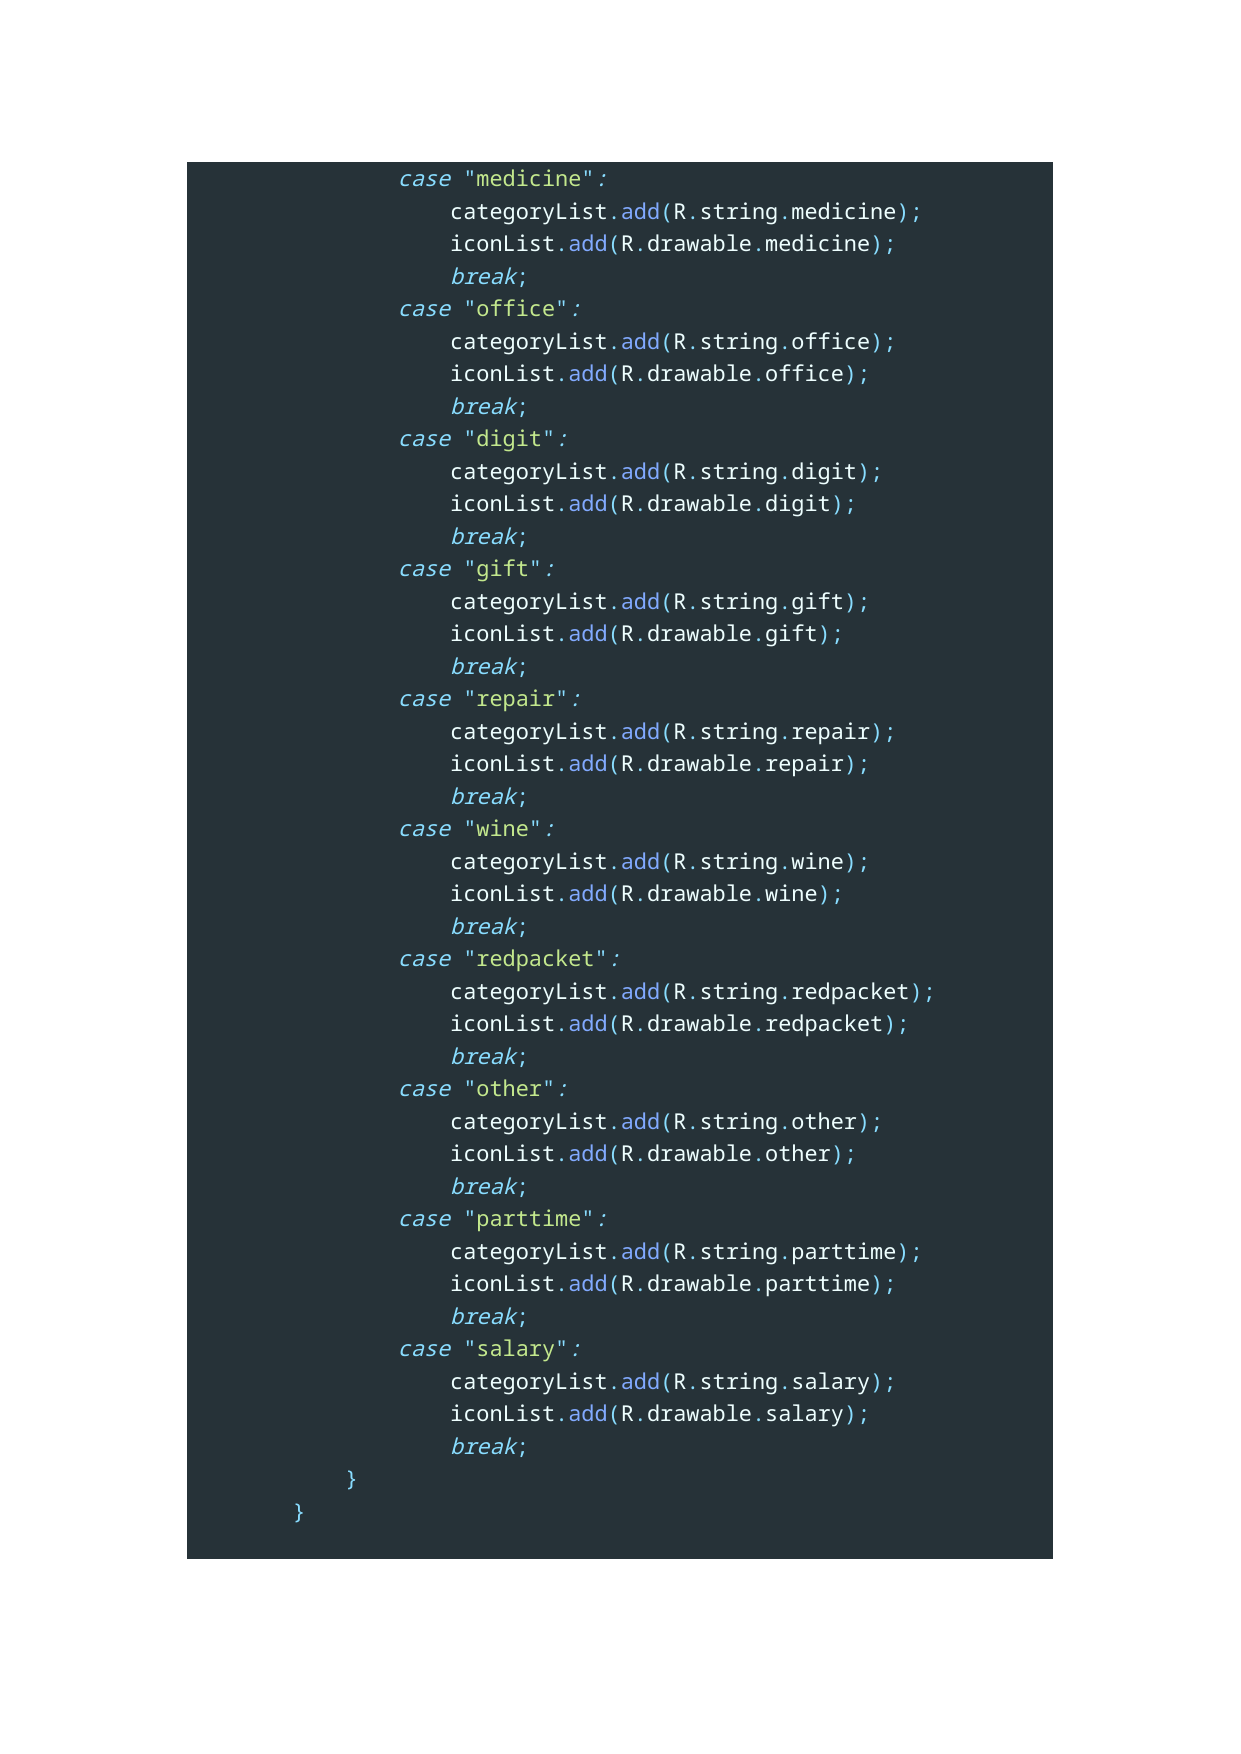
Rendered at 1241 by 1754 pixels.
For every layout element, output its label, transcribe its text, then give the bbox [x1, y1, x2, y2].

text categoryList.add(R.string.gift); [187, 584, 1053, 617]
text categoryList.add(R.string.salary); [187, 1364, 1053, 1397]
text categoryList.add(R.string.digit); [187, 454, 1053, 487]
text case "salary": [187, 1332, 1053, 1364]
text break; [187, 649, 1053, 682]
text iconList.add(R.drawable.office); [187, 357, 1053, 389]
text } [187, 1462, 1053, 1494]
text categoryList.add(R.string.office); [187, 324, 1053, 357]
text break; [187, 259, 1053, 292]
text break; [187, 1429, 1053, 1462]
text } [187, 1494, 1053, 1527]
text iconList.add(R.drawable.other); [187, 1137, 1053, 1169]
text iconList.add(R.drawable.parttime); [187, 1267, 1053, 1299]
text break; [187, 1299, 1053, 1332]
text iconList.add(R.drawable.salary); [187, 1397, 1053, 1429]
text categoryList.add(R.string.other); [187, 1104, 1053, 1137]
text break; [187, 389, 1053, 422]
text categoryList.add(R.string.redpacket); [187, 974, 1053, 1007]
text case "redpacket": [187, 942, 1053, 974]
text case "medicine": [187, 162, 1053, 194]
text categoryList.add(R.string.repair); [187, 714, 1053, 747]
text break; [187, 519, 1053, 552]
text iconList.add(R.drawable.digit); [187, 487, 1053, 519]
text case "repair": [187, 682, 1053, 714]
text case "wine": [187, 812, 1053, 844]
text iconList.add(R.drawable.gift); [187, 617, 1053, 649]
text case "other": [187, 1072, 1053, 1104]
text break; [187, 779, 1053, 812]
text case "parttime": [187, 1202, 1053, 1234]
text iconList.add(R.drawable.wine); [187, 877, 1053, 909]
text categoryList.add(R.string.medicine); [187, 194, 1053, 227]
text case "office": [187, 292, 1053, 324]
text iconList.add(R.drawable.repair); [187, 747, 1053, 779]
text break; [187, 1169, 1053, 1202]
text case "gift": [187, 552, 1053, 584]
text break; [187, 909, 1053, 942]
text break; [187, 1039, 1053, 1072]
text iconList.add(R.drawable.medicine); [187, 227, 1053, 259]
text categoryList.add(R.string.wine); [187, 844, 1053, 877]
text iconList.add(R.drawable.redpacket); [187, 1007, 1053, 1039]
text case "digit": [187, 422, 1053, 454]
text categoryList.add(R.string.parttime); [187, 1234, 1053, 1267]
